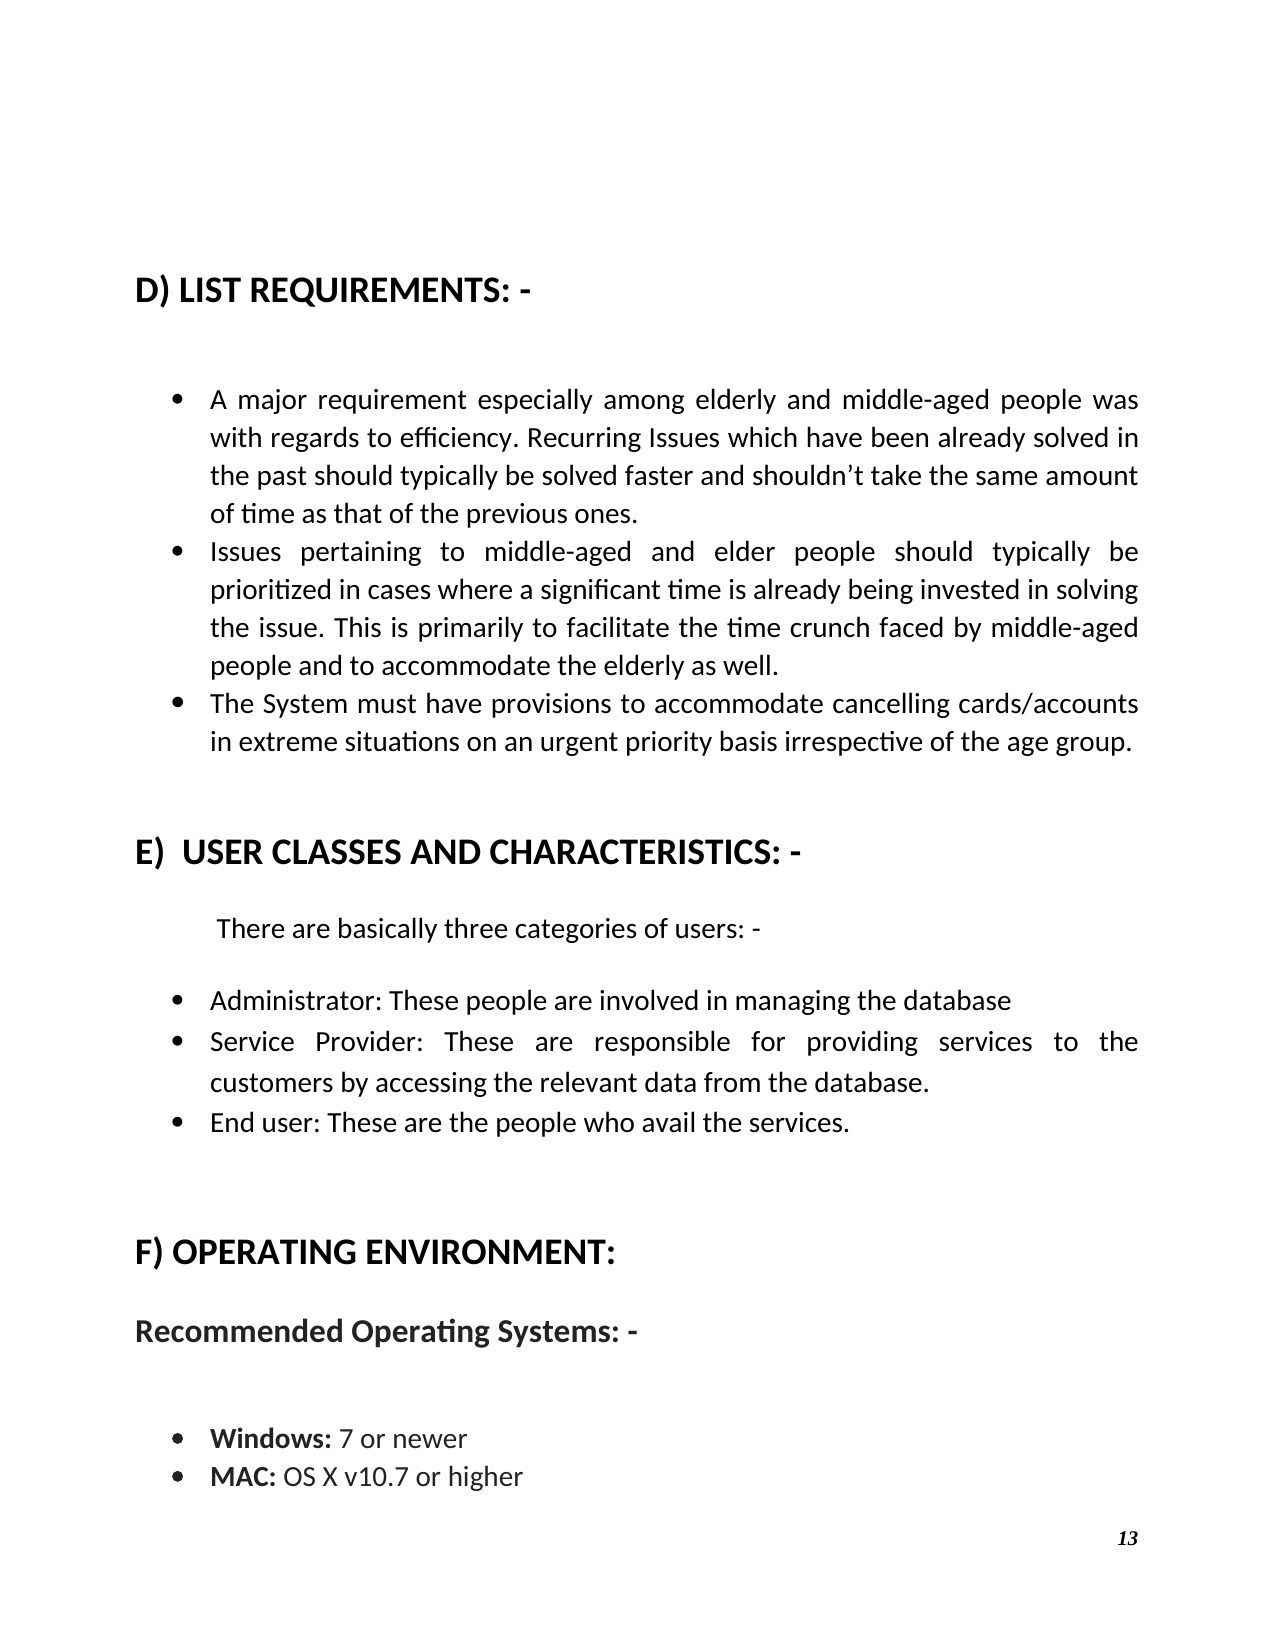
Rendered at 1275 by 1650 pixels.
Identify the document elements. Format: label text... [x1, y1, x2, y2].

list Administrator: These people are involved in managing the database [172, 982, 1140, 1017]
text Recommended Operating Systems: - [135, 1310, 1140, 1351]
list A major requirement especially among elderly and middle-aged people was with regards to efficiency. Recurring Issues which have been already solved in the past should typically be solved faster and shouldn’t take the same amount of time as that of the previous ones. [172, 381, 1140, 531]
list Windows: 7 or newer [172, 1420, 1140, 1456]
text There are basically three categories of users: - [135, 910, 1140, 946]
text E) USER CLASSES AND CHARACTERISTICS: - [135, 828, 1140, 874]
list MAC: OS X v10.7 or higher [172, 1458, 1140, 1494]
list Issues pertaining to middle-aged and elder people should typically be prioritized in cases where a significant time is already being invested in solving the issue. This is primarily to facilitate the time crunch faced by middle-aged people and to accommodate the elderly as well. [172, 533, 1140, 683]
list End user: These are the people who avail the services. [172, 1104, 1140, 1140]
list The System must have provisions to accommodate cancelling cards/accounts in extreme situations on an urgent priority basis irrespective of the age group. [172, 685, 1140, 759]
text F) OPERATING ENVIRONMENT: [135, 1228, 1140, 1274]
list Service Provider: These are responsible for providing services to the customers by accessing the relevant data from the database. [172, 1023, 1140, 1099]
text D) LIST REQUIREMENTS: - [135, 266, 1140, 311]
